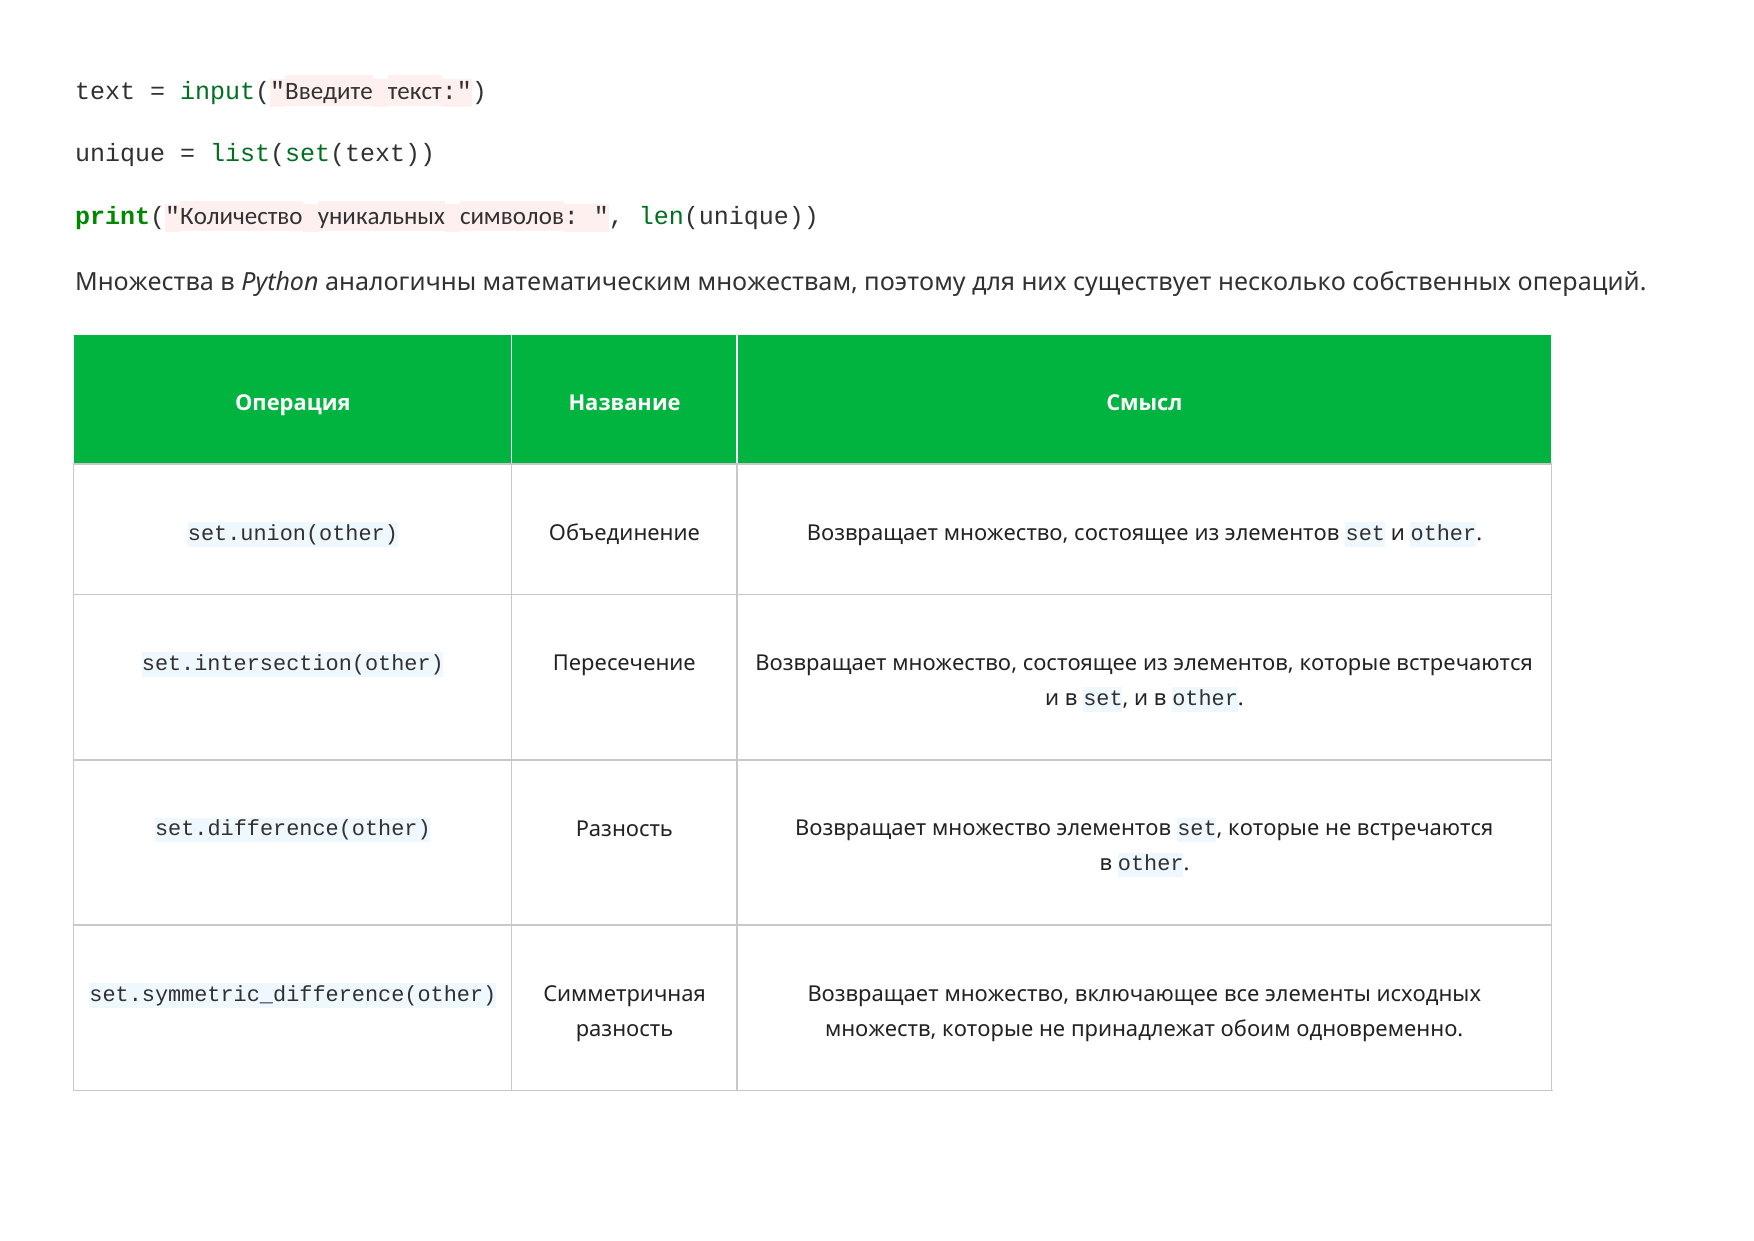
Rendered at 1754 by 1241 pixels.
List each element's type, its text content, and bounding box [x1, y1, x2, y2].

text text = input("Введите текст:") [442, 75, 1679, 107]
table_header Название [512, 335, 736, 463]
table_cell Возвращает множество элементов set, которые не встречаются в other. [738, 761, 1551, 924]
table_cell set.difference(other) [74, 761, 511, 924]
text text = input("Введите текст:") [75, 75, 285, 107]
text unique = list(set(text)) [75, 138, 1679, 169]
table_cell Возвращает множество, состоящее из элементов, которые встречаются и в set, и в other. [738, 595, 1551, 759]
text print("Количество уникальных символов: ", len(unique)) [564, 201, 1679, 232]
table_cell set.intersection(other) [74, 595, 511, 759]
table_cell Возвращает множество, включающее все элементы исходных множеств, которые не принадлежат обоим одновременно. [738, 926, 1551, 1089]
table_cell Пересечение [512, 595, 736, 759]
text print("Количество уникальных символов: ", len(unique)) [75, 201, 180, 232]
table_cell set.symmetric_difference(other) [74, 926, 511, 1089]
table_cell set.union(other) [74, 465, 511, 594]
table_cell Разность [512, 761, 736, 924]
table_cell Симметричная разность [512, 926, 736, 1089]
table_header Смысл [738, 335, 1551, 463]
text Множества в Python аналогичны математическим множествам, поэтому для них существует несколько собственных операций. [75, 263, 1679, 298]
table_header Операция [74, 335, 511, 463]
table_cell Объединение [512, 465, 736, 594]
table_cell Возвращает множество, состоящее из элементов set и other. [738, 465, 1551, 594]
